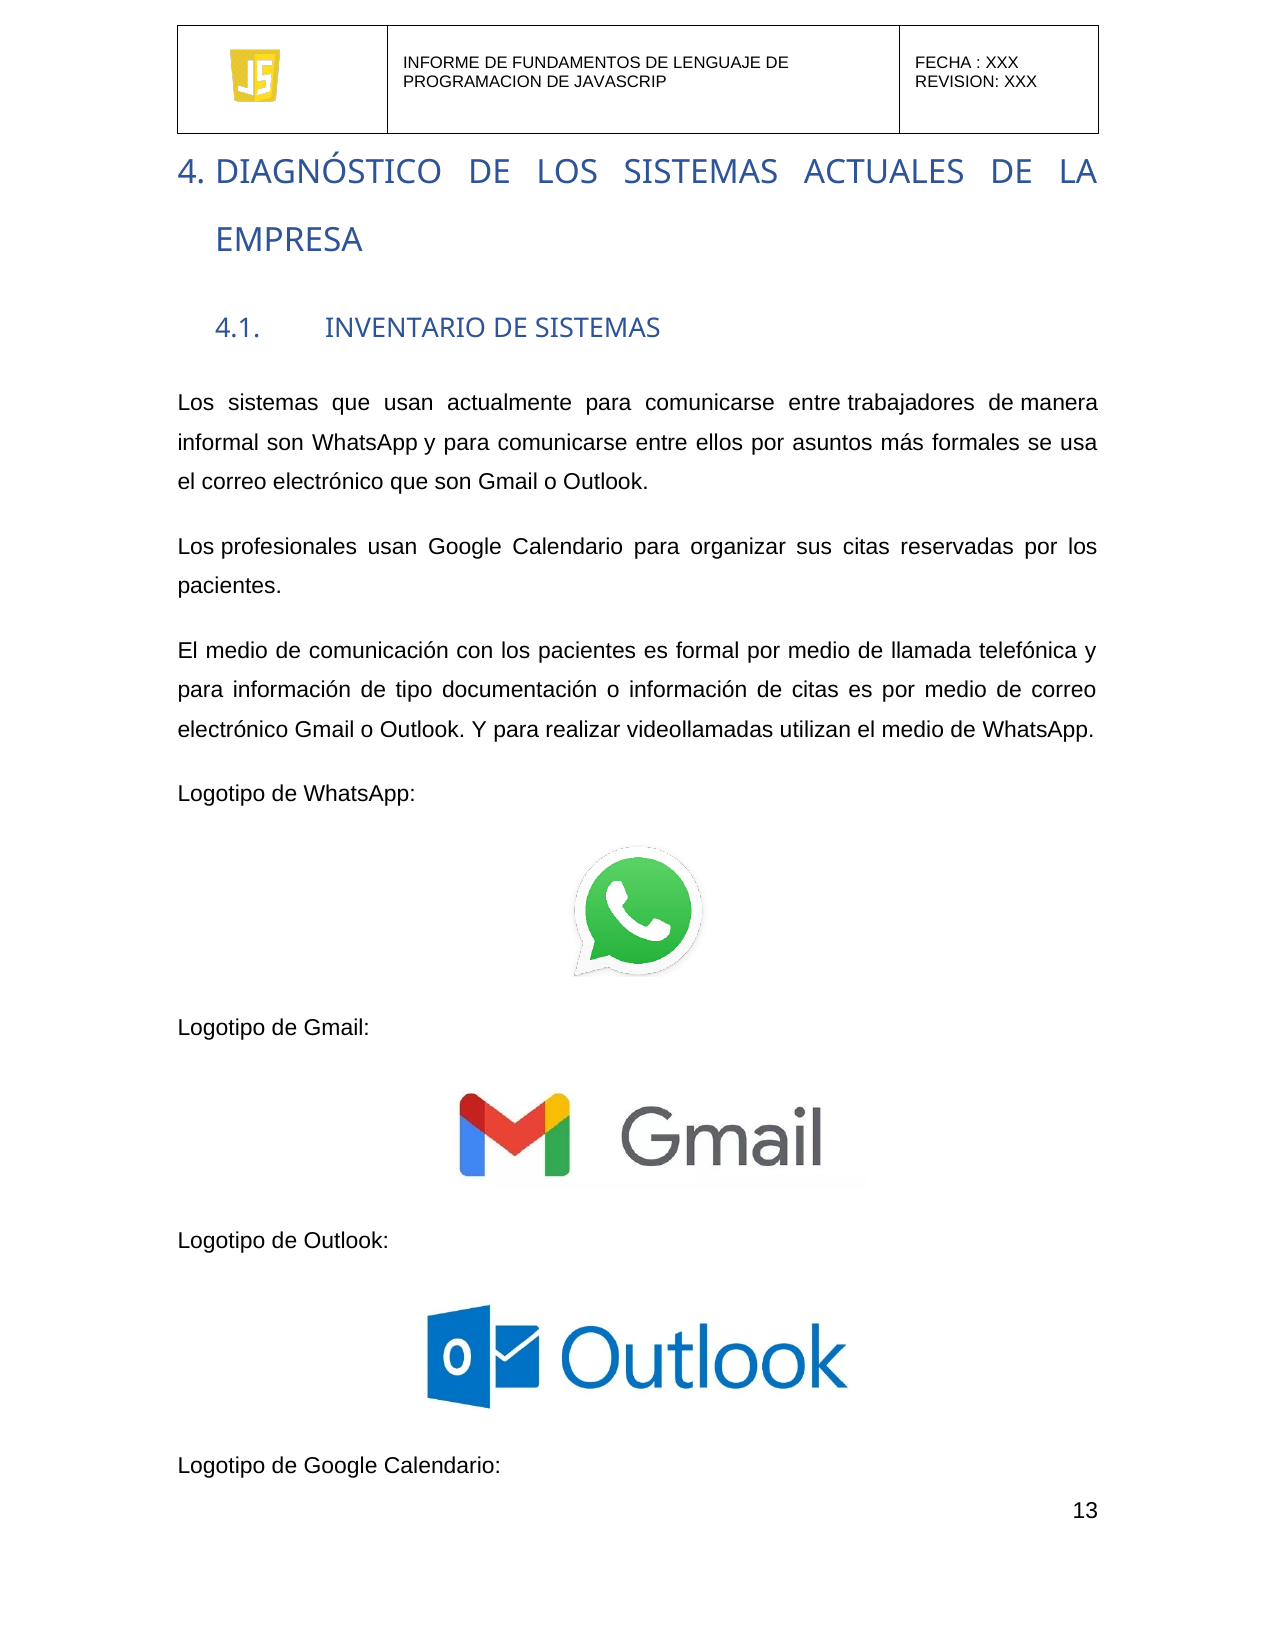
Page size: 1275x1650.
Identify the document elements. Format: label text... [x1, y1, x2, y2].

subtitle DIAGNÓSTICO DE LOS SISTEMAS ACTUALES DE LA EMPRESA [177, 148, 1098, 261]
picture [217, 33, 293, 109]
text Logotipo de WhatsApp: [177, 780, 1098, 806]
picture [407, 1078, 868, 1189]
subtitle INVENTARIO DE SISTEMAS [215, 309, 1098, 346]
picture [387, 1291, 888, 1414]
text El medio de comunicación con los pacientes es formal por medio de llamada telefónica y para información de tipo documentación o información de citas es por medio de correo electrónico Gmail o Outlook. Y para realizar videollamadas utilizan el medio de WhatsApp. [177, 637, 1098, 742]
text Logotipo de Google Calendario: [177, 1452, 1098, 1478]
text Los profesionales usan Google Calendario para organizar sus citas reservadas por los pacientes. [177, 533, 1098, 598]
text Logotipo de Outlook: [177, 1227, 1098, 1253]
text Logotipo de Gmail: [177, 1014, 1098, 1041]
picture [520, 844, 755, 977]
text Los sistemas que usan actualmente para comunicarse entre trabajadores de manera informal son WhatsApp y para comunicarse entre ellos por asuntos más formales se usa el correo electrónico que son Gmail o Outlook. [177, 389, 1098, 494]
